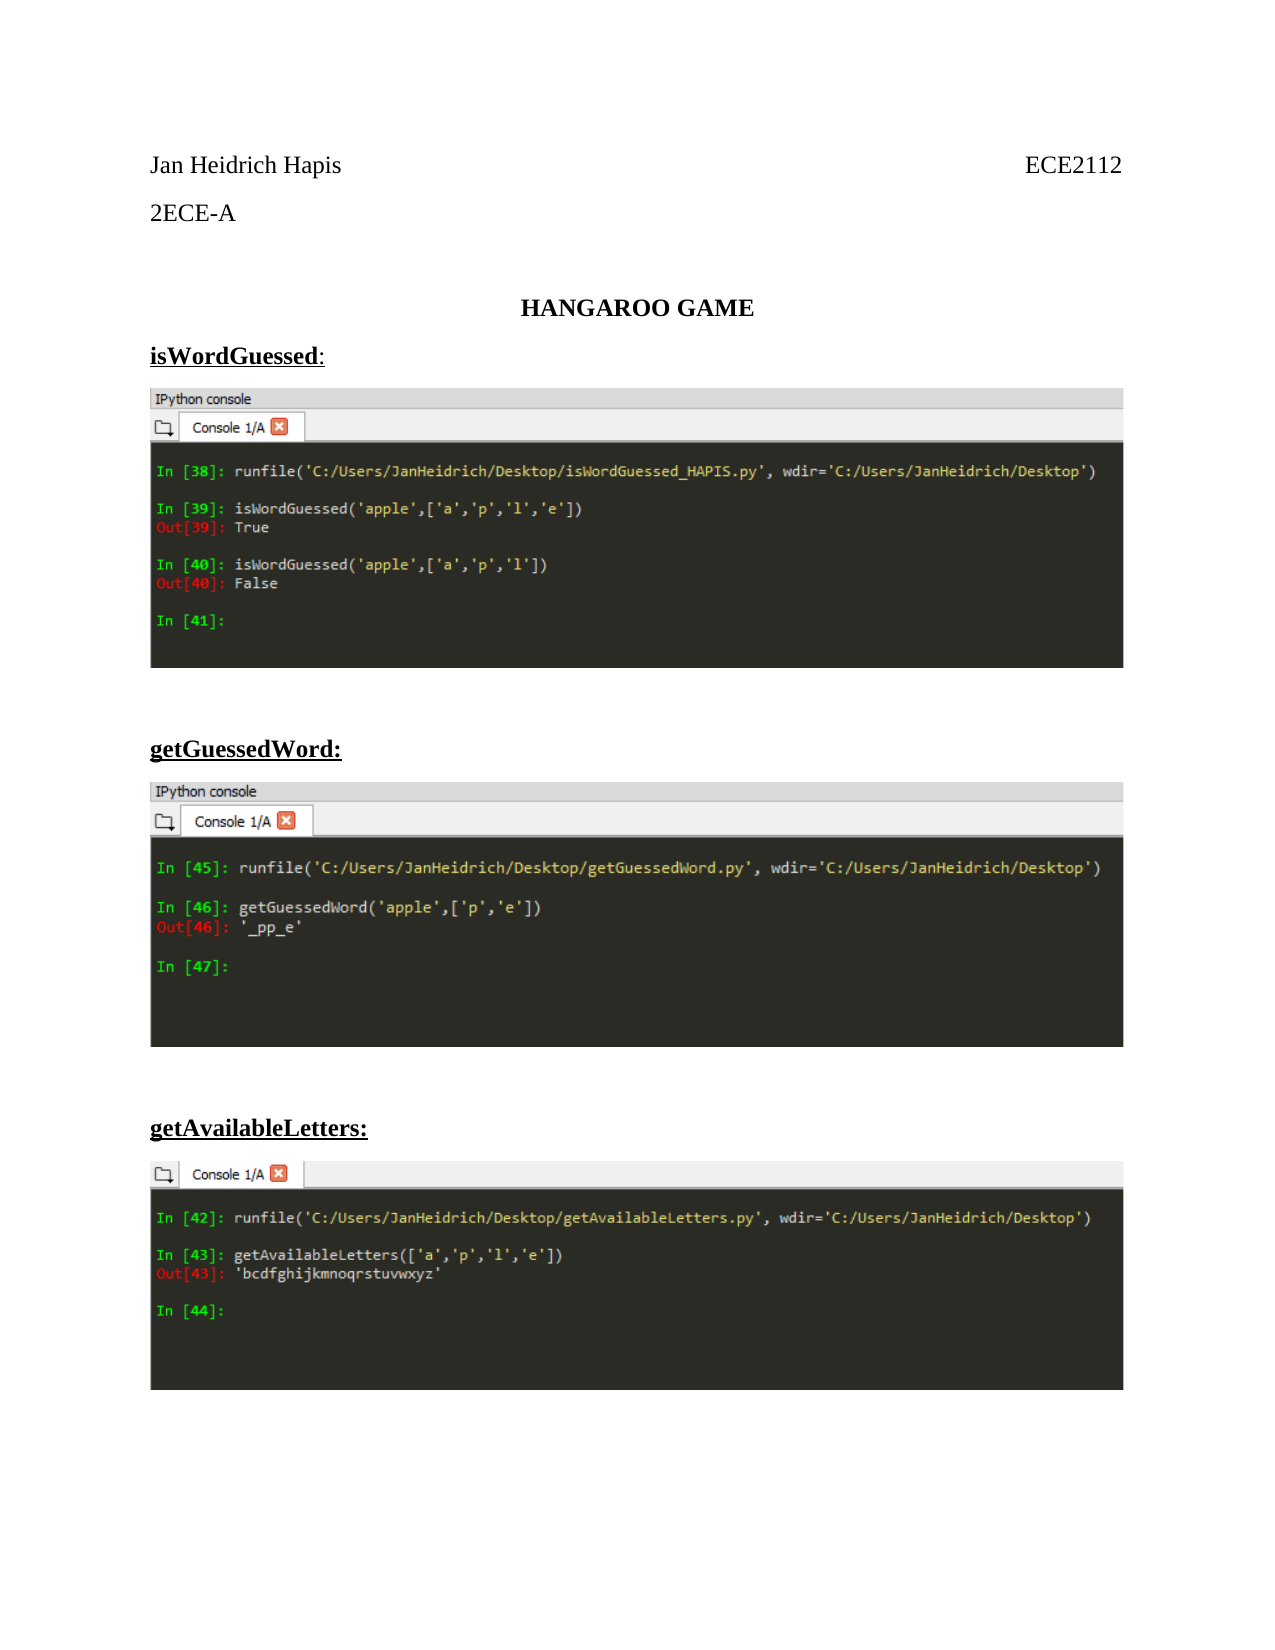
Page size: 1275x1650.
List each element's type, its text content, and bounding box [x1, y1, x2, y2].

picture [150, 388, 1124, 668]
text isWordGuessed: [150, 341, 1125, 369]
text getAvailableLetters: [150, 1113, 1125, 1142]
text Jan Heidrich Hapis ECE2112 [150, 150, 1125, 179]
picture [150, 782, 1124, 1047]
picture [150, 1161, 1124, 1390]
text getGuessedWord: [150, 734, 1125, 763]
text HANGAROO GAME [150, 293, 1125, 322]
text 2ECE-A [150, 198, 1125, 226]
